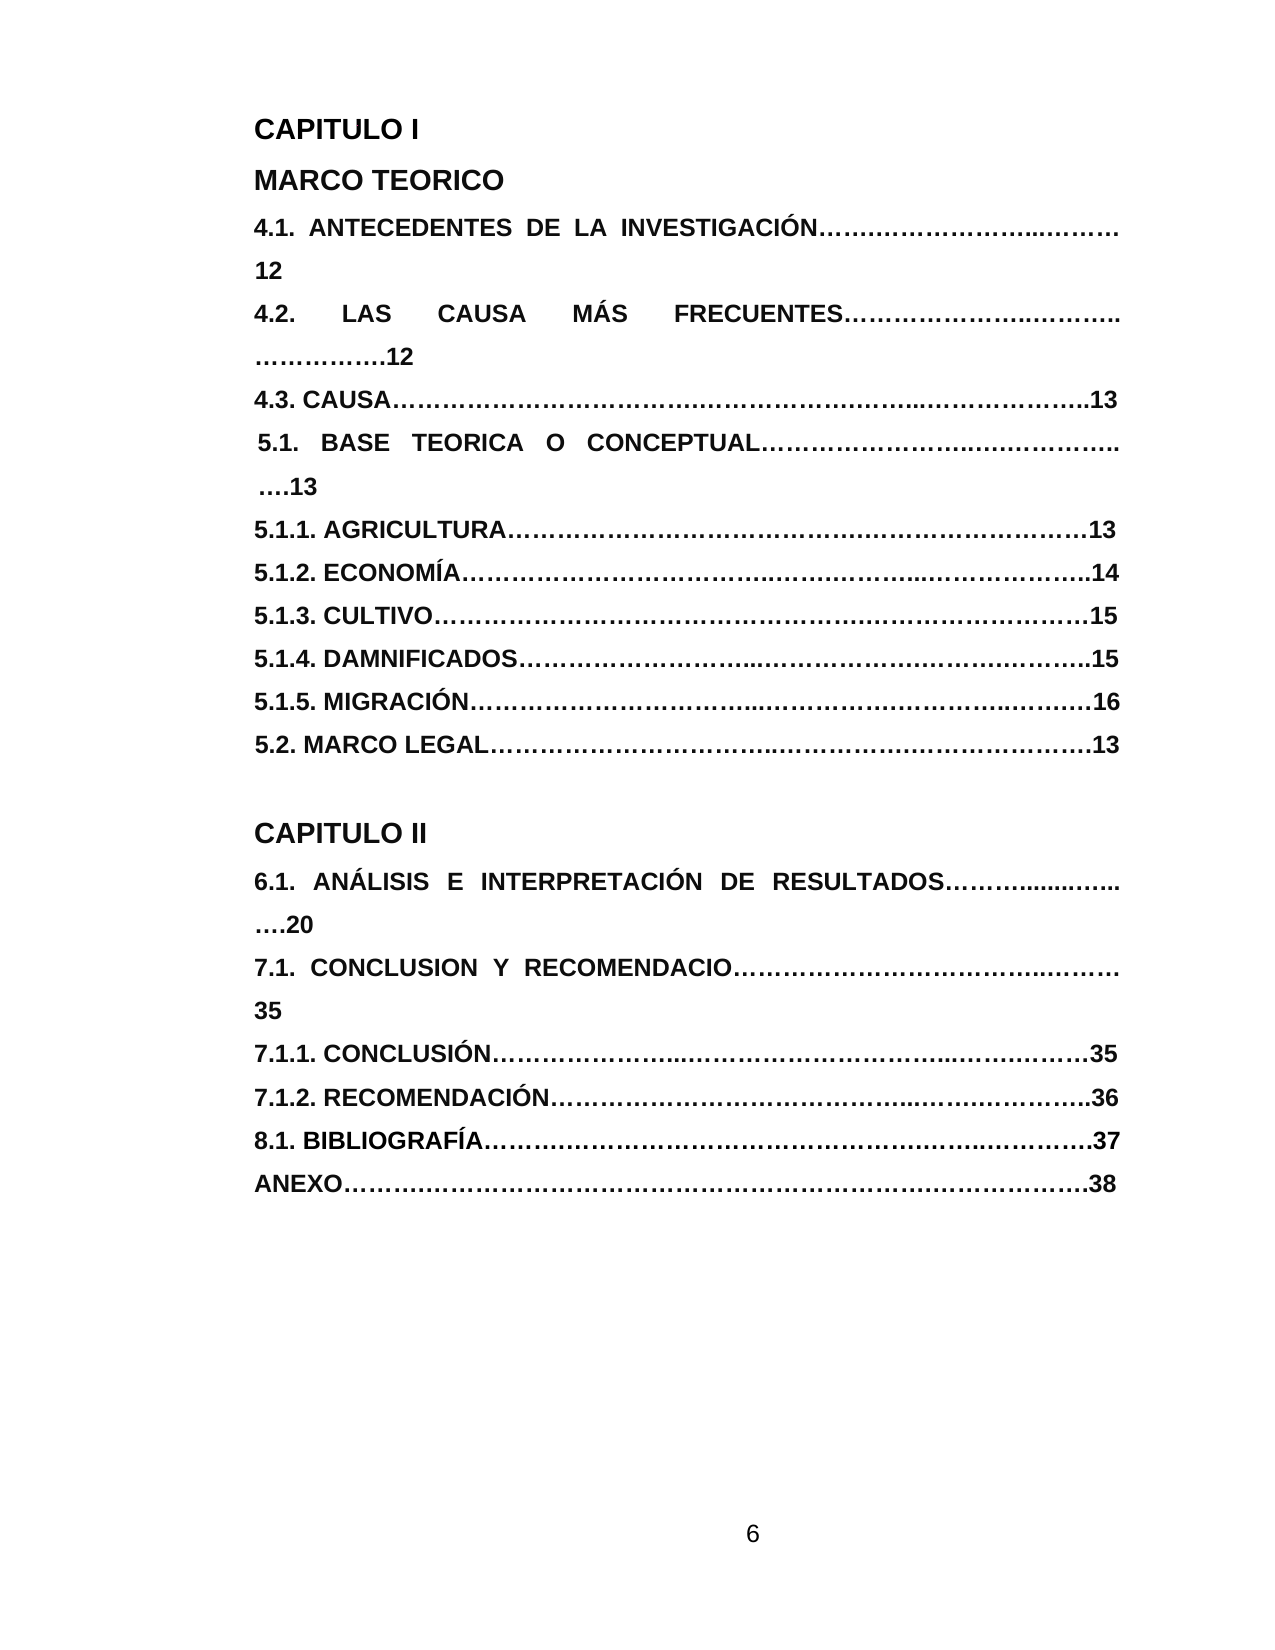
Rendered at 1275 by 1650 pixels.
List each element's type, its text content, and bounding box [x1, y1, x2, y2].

text 5.1.1. AGRICULTURA…………………………………….………………………13 [254, 515, 1121, 543]
text 7.1.1. CONCLUSIÓN…………………...…………………………...…….………35 [254, 1039, 1121, 1068]
text 5.1.4. DAMNIFICADOS………………………...……………….……….………..15 [254, 644, 1121, 673]
text 4.1. ANTECEDENTES DE LA INVESTIGACIÓN…….………………...………12 [253, 213, 1121, 285]
text CAPITULO I [254, 112, 1121, 146]
text 5.1.2. ECONOMÍA………………………………..…….………...………………..14 [254, 558, 1121, 587]
text 8.1. BIBLIOGRAFÍA……….…………………………………….……..………….37 [254, 1126, 1121, 1154]
text MARCO TEORICO [253, 162, 1121, 196]
text CAPITULO II [254, 817, 1121, 850]
text 5.1.5. MIGRACIÓN……………………………...…………….…………..…….…16 [254, 687, 1121, 716]
text 5.1.3. CULTIVO…………………………………………….………………………15 [254, 601, 1121, 630]
text 7.1. CONCLUSION Y RECOMENDACIO………………………………..………35 [254, 953, 1121, 1025]
text 4.2. LAS CAUSA MÁS FRECUENTES…………………..………..…………….12 [254, 299, 1121, 371]
text 7.1.2. RECOMENDACIÓN……………………………………...…….…………..36 [254, 1082, 1121, 1111]
text 5.1. BASE TEORICA O CONCEPTUAL……………………..….…………..….13 [257, 428, 1120, 500]
text 4.3. CAUSA……………………………….……………….……...………………..13 [254, 385, 1121, 414]
text 6.1. ANÁLISIS E INTERPRETACIÓN DE RESULTADOS………........…...….20 [254, 867, 1121, 939]
text 5.2. MARCO LEGAL……………………………..…………….………………….13 [254, 730, 1121, 759]
text ANEXO……….…………………………………………………….……………….38 [254, 1169, 1121, 1197]
